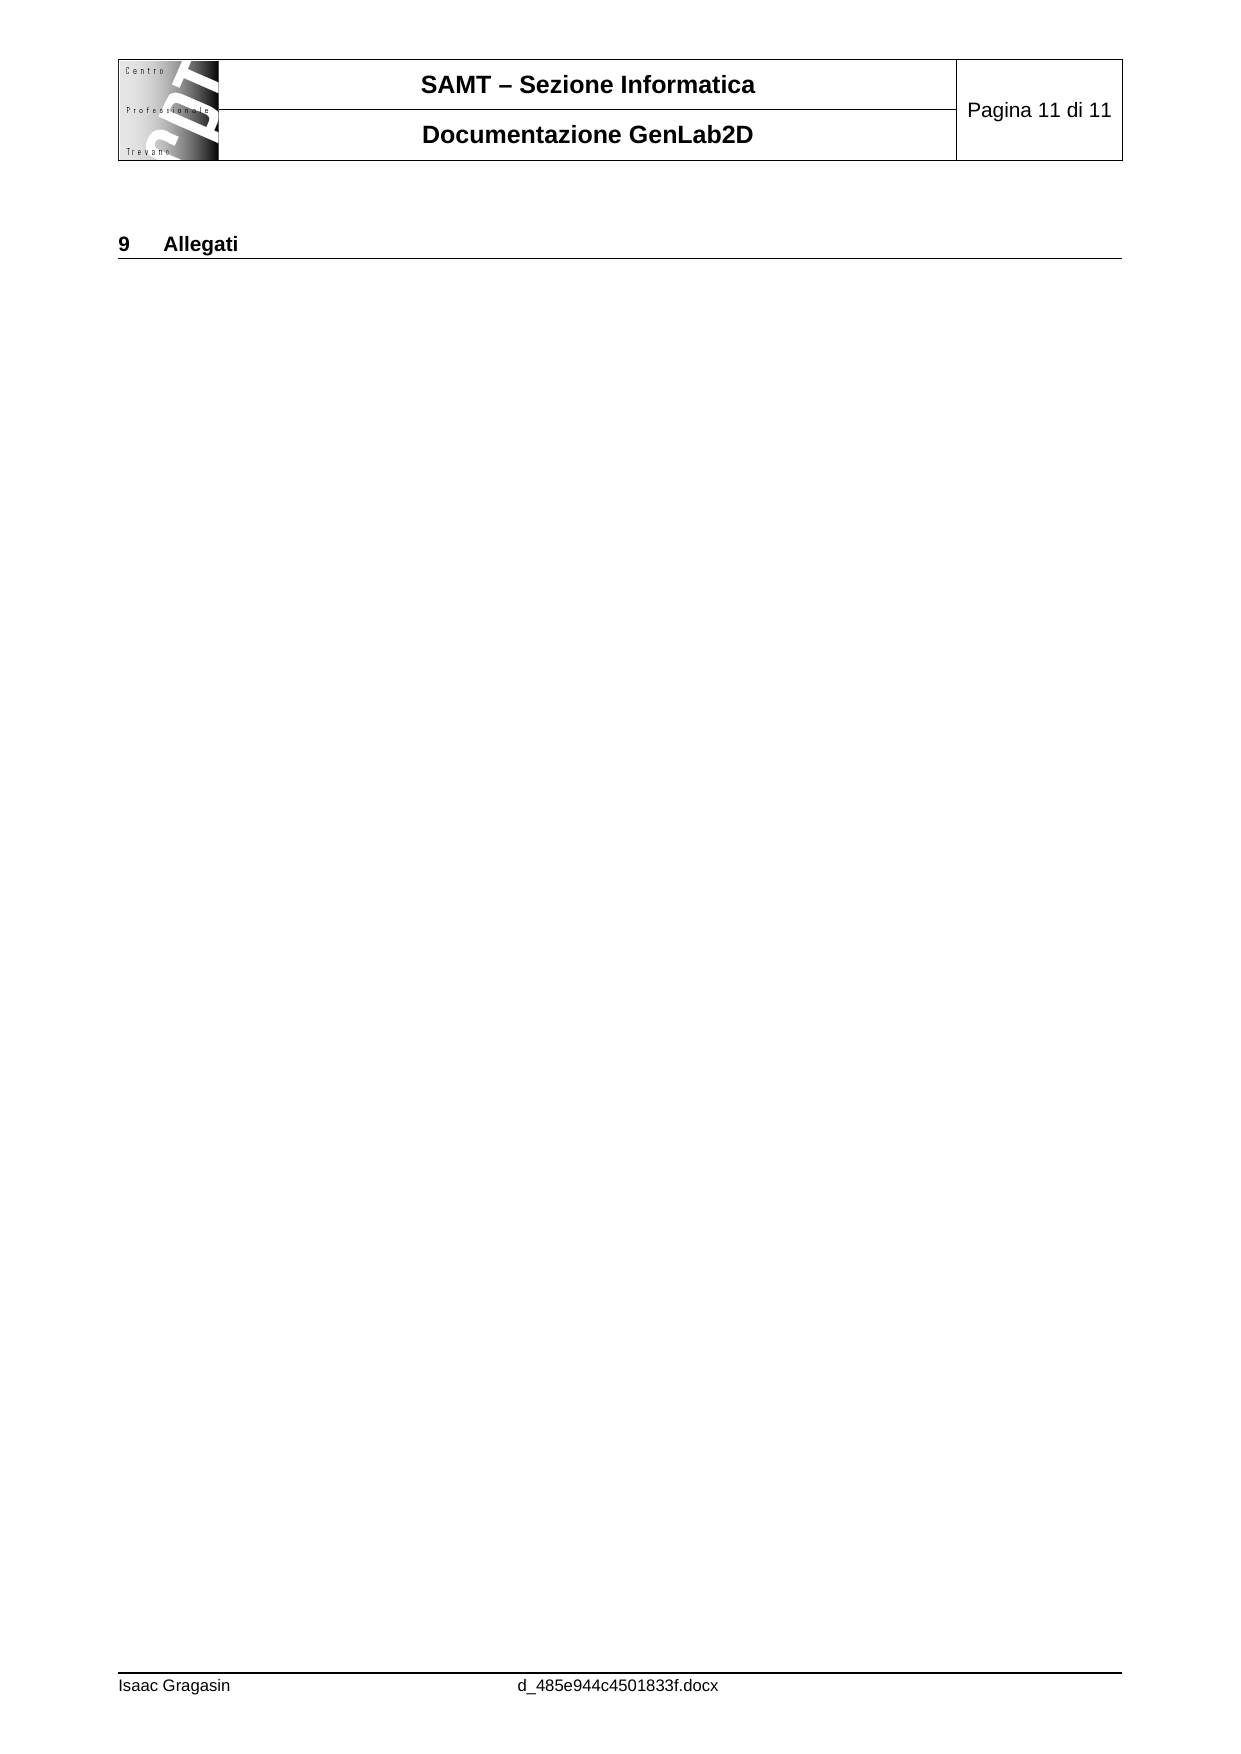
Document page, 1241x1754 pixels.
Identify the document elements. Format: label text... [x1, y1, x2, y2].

picture [118, 60, 219, 160]
subtitle Allegati [118, 232, 1122, 258]
